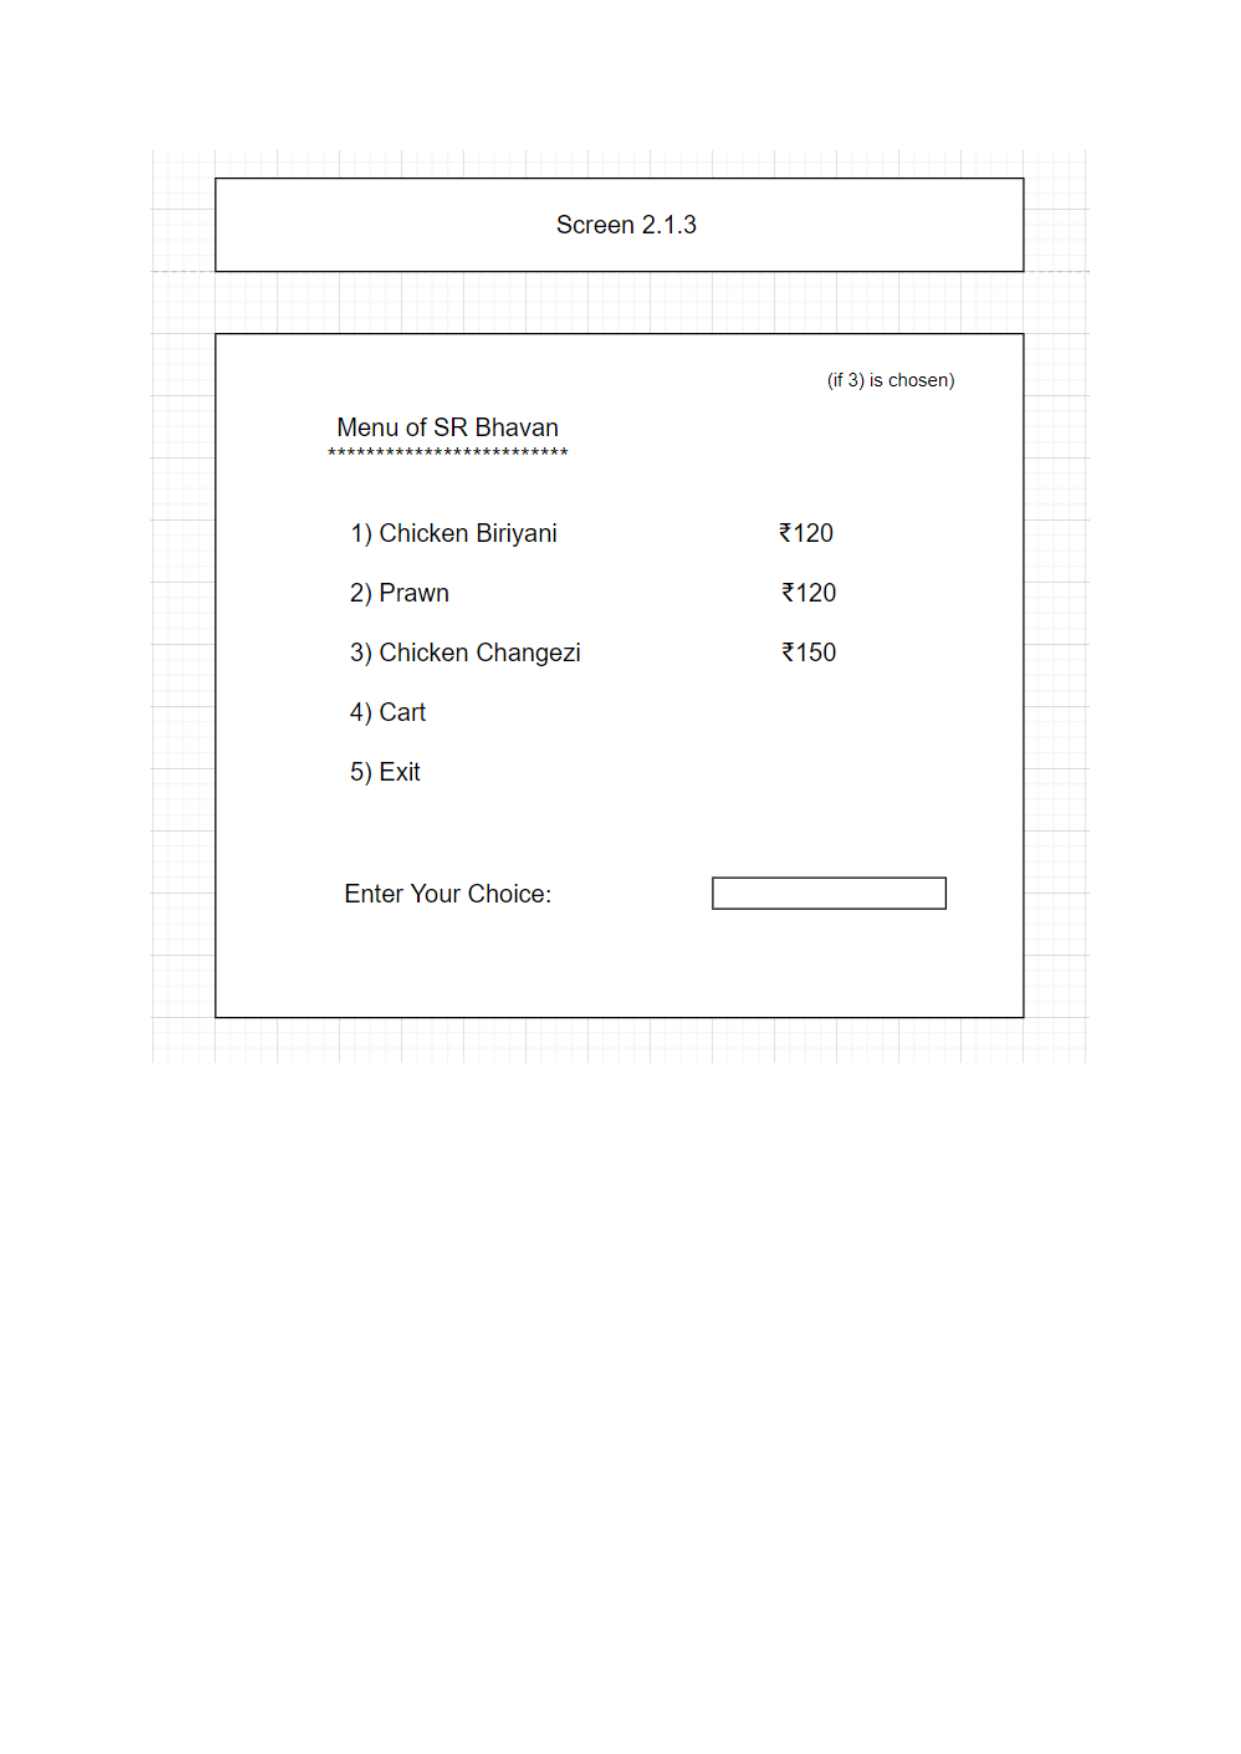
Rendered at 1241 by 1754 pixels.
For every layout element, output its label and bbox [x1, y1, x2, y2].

picture [150, 150, 1090, 1063]
